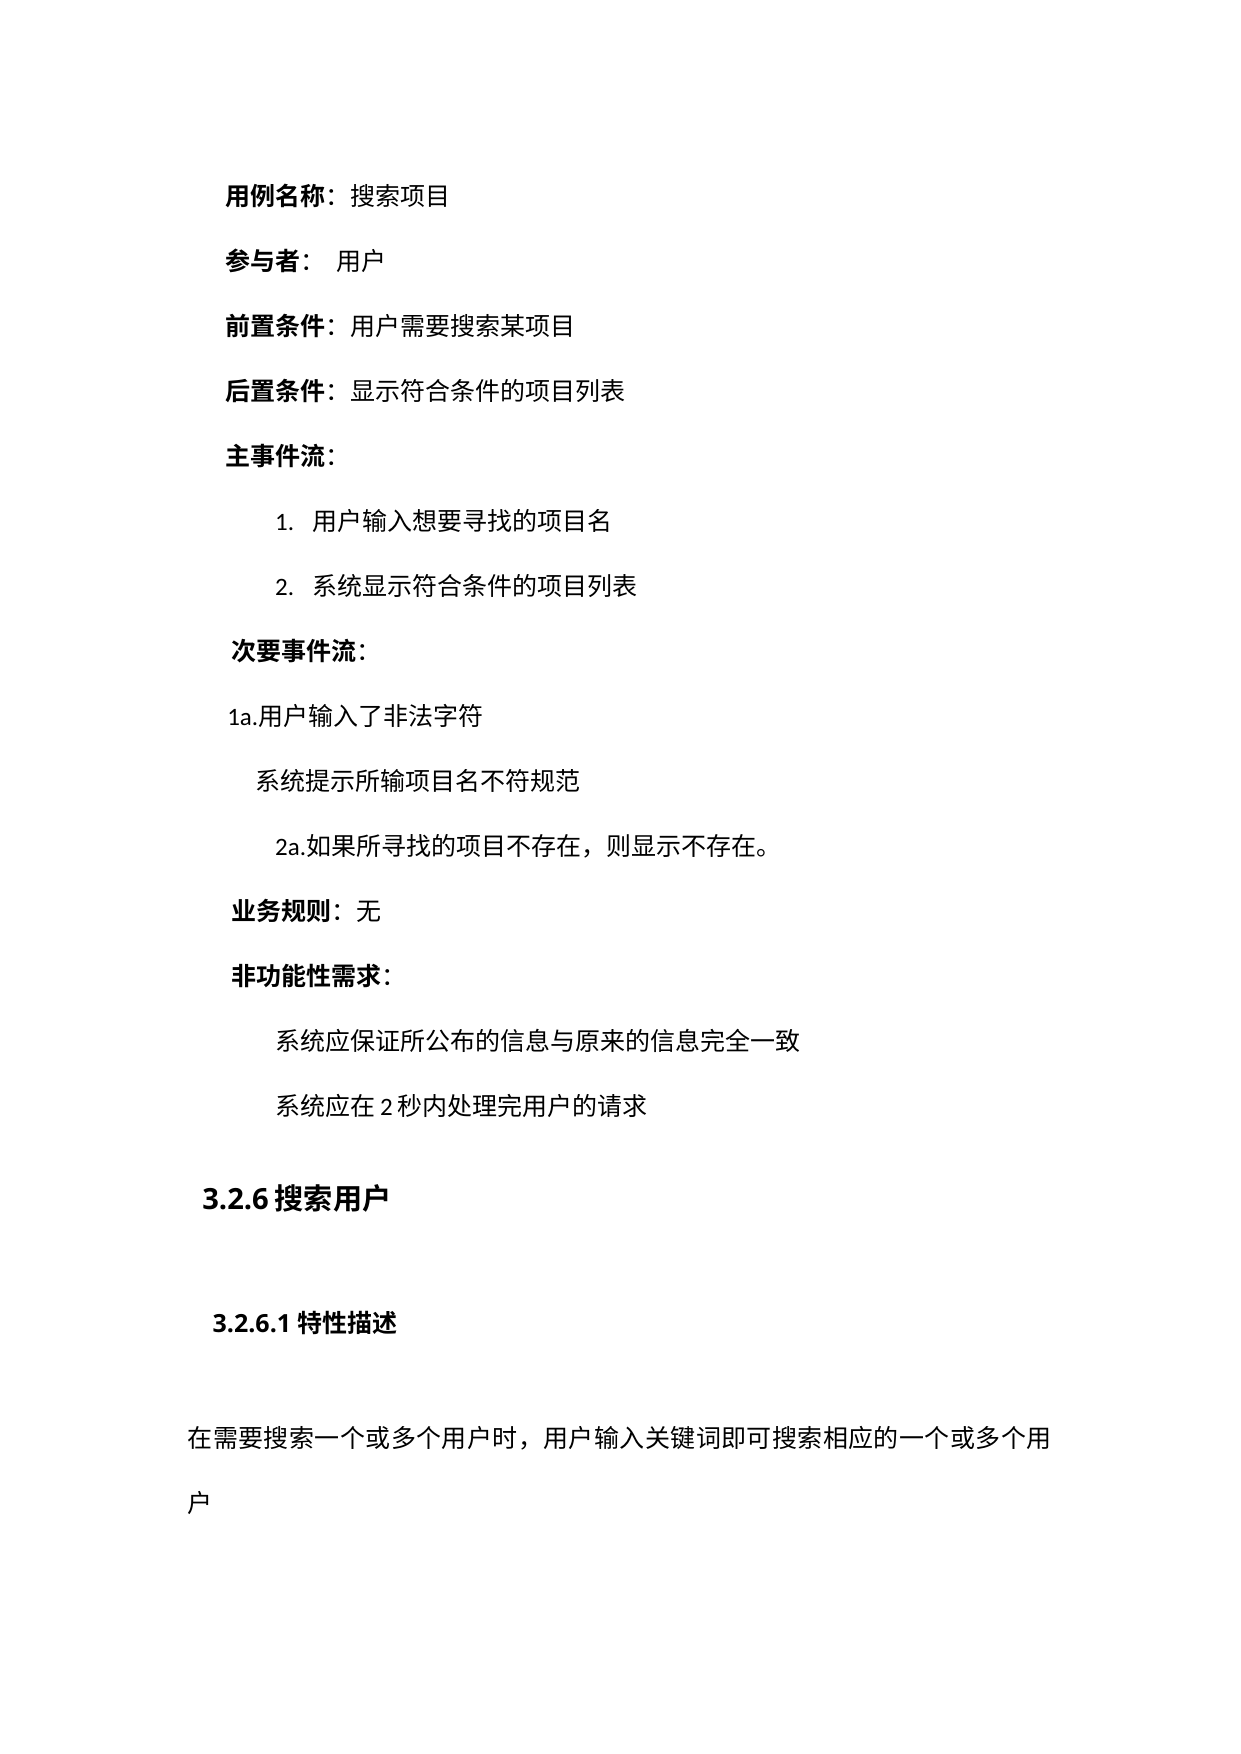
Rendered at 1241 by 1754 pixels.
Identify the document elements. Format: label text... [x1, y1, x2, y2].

text 后置条件：显示符合条件的项目列表 [187, 357, 1053, 422]
text 系统提示所输项目名不符规范 [187, 747, 1053, 812]
text 用例名称：搜索项目 [187, 162, 1053, 227]
list 用户输入想要寻找的项目名 [275, 487, 1053, 552]
text 在需要搜索一个或多个用户时，用户输入关键词即可搜索相应的一个或多个用户 [187, 1404, 1053, 1534]
text 次要事件流： [187, 617, 1053, 682]
text 业务规则：无 [187, 877, 1053, 942]
text 参与者： 用户 [187, 227, 1053, 292]
text 前置条件：用户需要搜索某项目 [187, 292, 1053, 357]
text 系统应保证所公布的信息与原来的信息完全一致 [187, 1007, 1053, 1072]
text 主事件流： [187, 422, 1053, 487]
text 1a.用户输入了非法字符 [187, 682, 1053, 747]
text 3.2.6搜索用户 [187, 1164, 1053, 1229]
list 系统显示符合条件的项目列表 [275, 552, 1053, 617]
text 2a.如果所寻找的项目不存在，则显示不存在。 [187, 812, 1053, 877]
text 系统应在2秒内处理完用户的请求 [187, 1072, 1053, 1137]
text 非功能性需求： [187, 942, 1053, 1007]
text 3.2.6.1 特性描述 [187, 1289, 1053, 1354]
